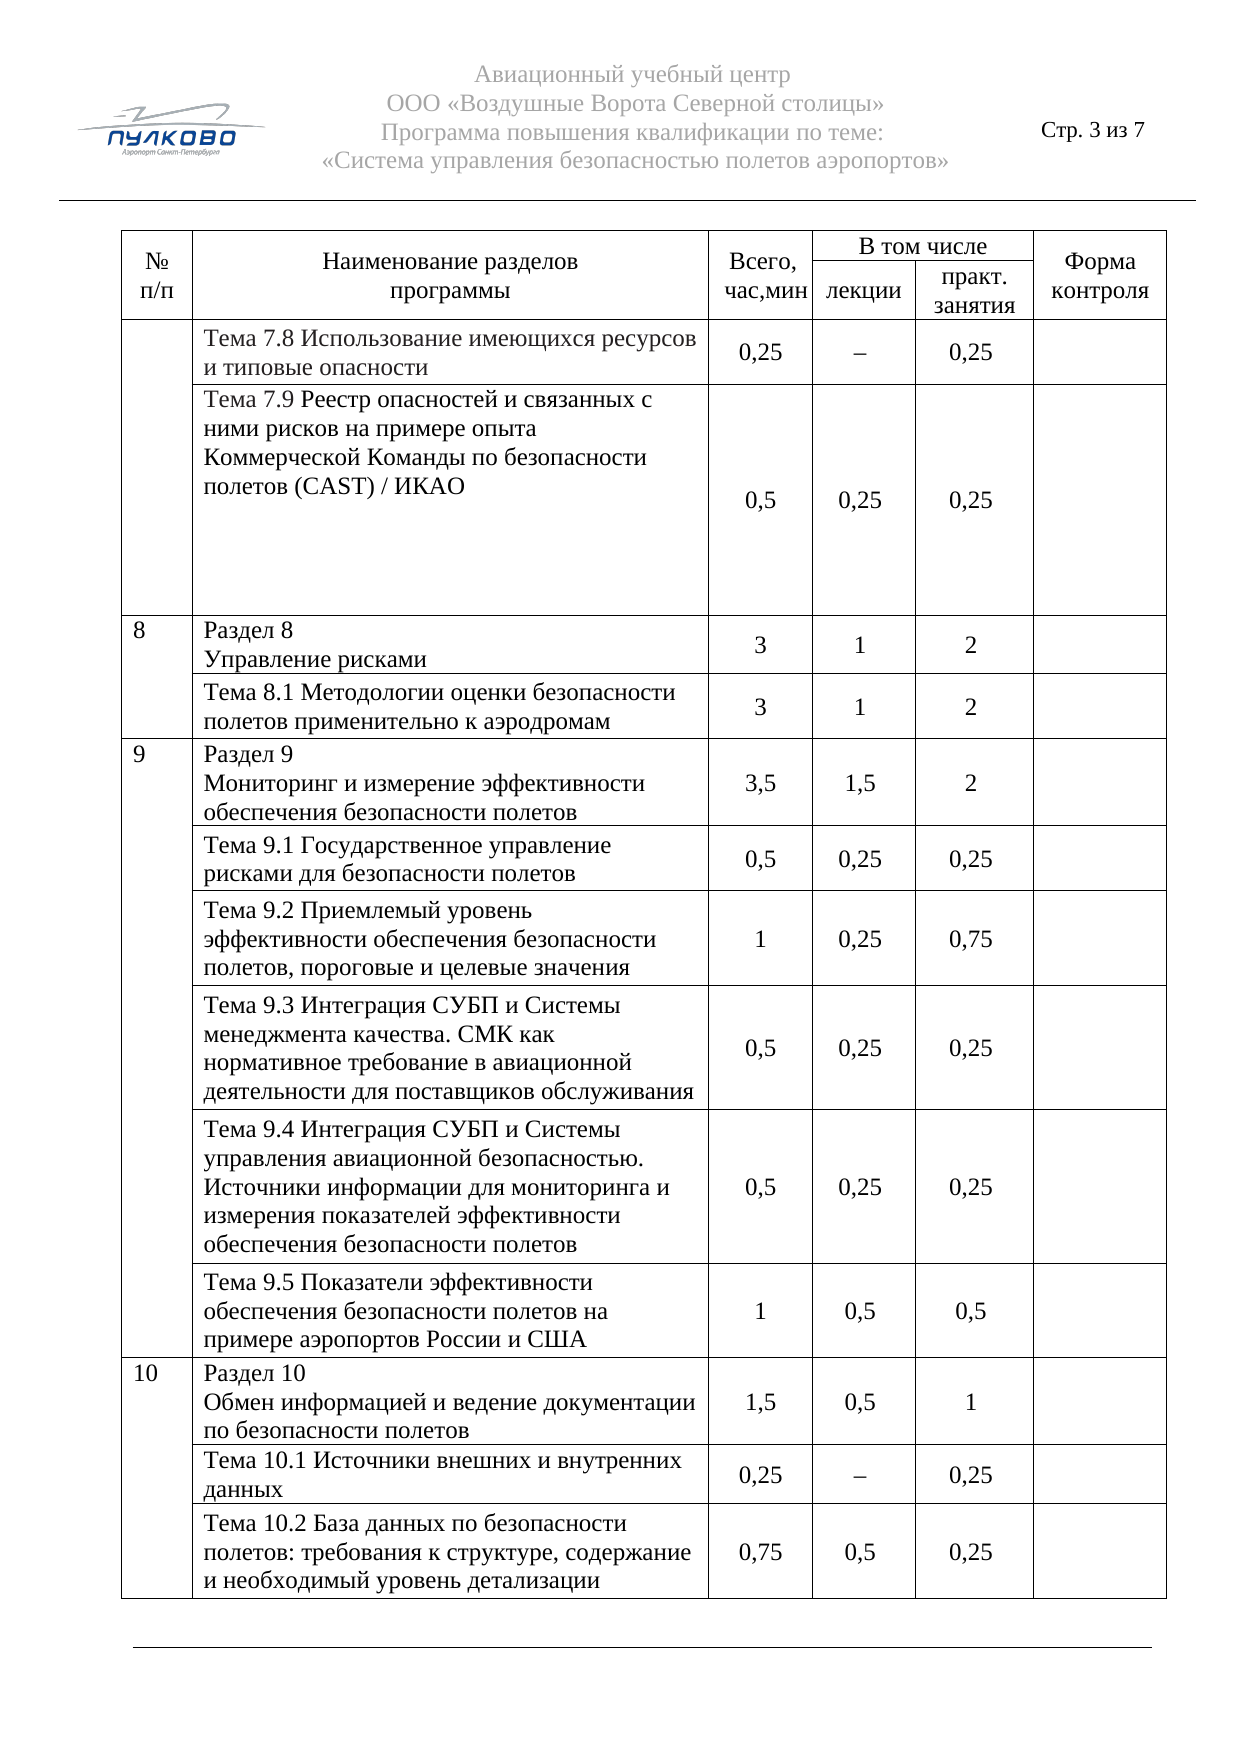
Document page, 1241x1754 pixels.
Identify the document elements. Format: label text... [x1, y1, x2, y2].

table_cell [1034, 739, 1166, 825]
table_cell [1034, 891, 1166, 985]
table_cell 1 [709, 891, 812, 985]
table_cell 0,25 [709, 1445, 812, 1503]
table_cell Тема 8.1 Методологии оценки безопасности полетов применительно к аэродромам [193, 674, 708, 738]
table_cell 0,25 [813, 891, 915, 985]
table_cell 2 [916, 616, 1033, 673]
table_cell Тема 9.2 Приемлемый уровень эффективности обеспечения безопасности полетов, пороговые и целевые значения [193, 891, 708, 985]
table_cell 8 [122, 616, 192, 738]
table_cell 0,25 [709, 320, 812, 383]
table_cell 0,25 [916, 385, 1033, 614]
table_cell Тема 9.3 Интеграция СУБП и Системы менеджмента качества. СМК как нормативное требование в авиационной деятельности для поставщиков обслуживания [193, 986, 708, 1109]
table_cell [1034, 1504, 1166, 1598]
table_cell [1034, 674, 1166, 738]
table_cell 0,25 [813, 986, 915, 1109]
table_cell 0,5 [709, 1110, 812, 1262]
table_cell 3 [709, 616, 812, 673]
table_cell 0,75 [916, 891, 1033, 985]
table_cell 1,5 [813, 739, 915, 825]
table_cell 0,5 [813, 1264, 915, 1357]
table_cell Тема 9.1 Государственное управление рисками для безопасности полетов [193, 826, 708, 890]
table_cell [1034, 1358, 1166, 1444]
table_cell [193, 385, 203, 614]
table_cell 0,25 [916, 826, 1033, 890]
table_cell 0,5 [709, 826, 812, 890]
table_cell 0,25 [916, 1504, 1033, 1598]
table_cell Тема 10.1 Источники внешних и внутренних данных [193, 1445, 708, 1503]
table_cell 1,5 [709, 1358, 812, 1444]
table_cell Тема 9.5 Показатели эффективности обеспечения безопасности полетов на примере аэропортов России и США [193, 1264, 708, 1357]
table_cell 0,75 [709, 1504, 812, 1598]
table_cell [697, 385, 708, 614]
table_cell [1034, 986, 1166, 1109]
table_cell [1034, 616, 1166, 673]
table_cell лекции [813, 261, 915, 318]
table_cell Тема 9.4 Интеграция СУБП и Системы управления авиационной безопасностью. Источники информации для мониторинга и измерения показателей эффективности обеспечения безопасности полетов [193, 1110, 708, 1262]
table_cell 1 [709, 1264, 812, 1357]
table_cell 1 [916, 1358, 1033, 1444]
table_cell 9 [122, 739, 192, 1357]
table_cell [1034, 1445, 1166, 1503]
table_cell 0,25 [813, 1110, 915, 1262]
table_cell 1 [813, 616, 915, 673]
table_cell [1034, 385, 1166, 614]
table_cell 0,5 [813, 1358, 915, 1444]
table_cell 2 [916, 674, 1033, 738]
table_cell Тема 7.8 Использование имеющихся ресурсов и типовые опасности [193, 320, 708, 383]
picture [77, 103, 266, 156]
table_cell 2 [916, 739, 1033, 825]
table_cell Раздел 8 Управление рисками [193, 616, 708, 673]
table_cell Раздел 10 Обмен информацией и ведение документации по безопасности полетов [193, 1358, 708, 1444]
table_cell 0,5 [709, 385, 812, 614]
table_cell 0,5 [916, 1264, 1033, 1357]
table_header №п/п [122, 231, 192, 318]
table_cell 0,25 [813, 826, 915, 890]
table_cell 0,25 [916, 986, 1033, 1109]
table_cell Тема 10.2 База данных по безопасности полетов: требования к структуре, содержание и необходимый уровень детализации [193, 1504, 708, 1598]
table_cell – [813, 1445, 915, 1503]
table_cell 0,25 [813, 385, 915, 614]
table_cell практ. занятия [916, 261, 1033, 318]
table_cell 0,25 [916, 320, 1033, 383]
table_header Наименование разделов программы [193, 231, 708, 318]
table_cell [1034, 826, 1166, 890]
table_header Форма контроля [1034, 231, 1166, 318]
table_cell 0,25 [916, 1110, 1033, 1262]
table_cell 0,5 [813, 1504, 915, 1598]
table_cell 3,5 [709, 739, 812, 825]
table_cell 0,5 [709, 986, 812, 1109]
table_cell [1034, 320, 1166, 383]
table_cell – [813, 320, 915, 383]
table_header Всего, час,мин [709, 231, 812, 318]
table_cell Раздел 9 Мониторинг и измерение эффективности обеспечения безопасности полетов [193, 739, 708, 825]
table_cell 3 [709, 674, 812, 738]
table_cell 10 [122, 1358, 192, 1598]
table_cell 1 [813, 674, 915, 738]
table_header В том числе [813, 231, 1033, 260]
table_cell [1034, 1264, 1166, 1357]
table_cell 0,25 [916, 1445, 1033, 1503]
table_cell [1034, 1110, 1166, 1262]
